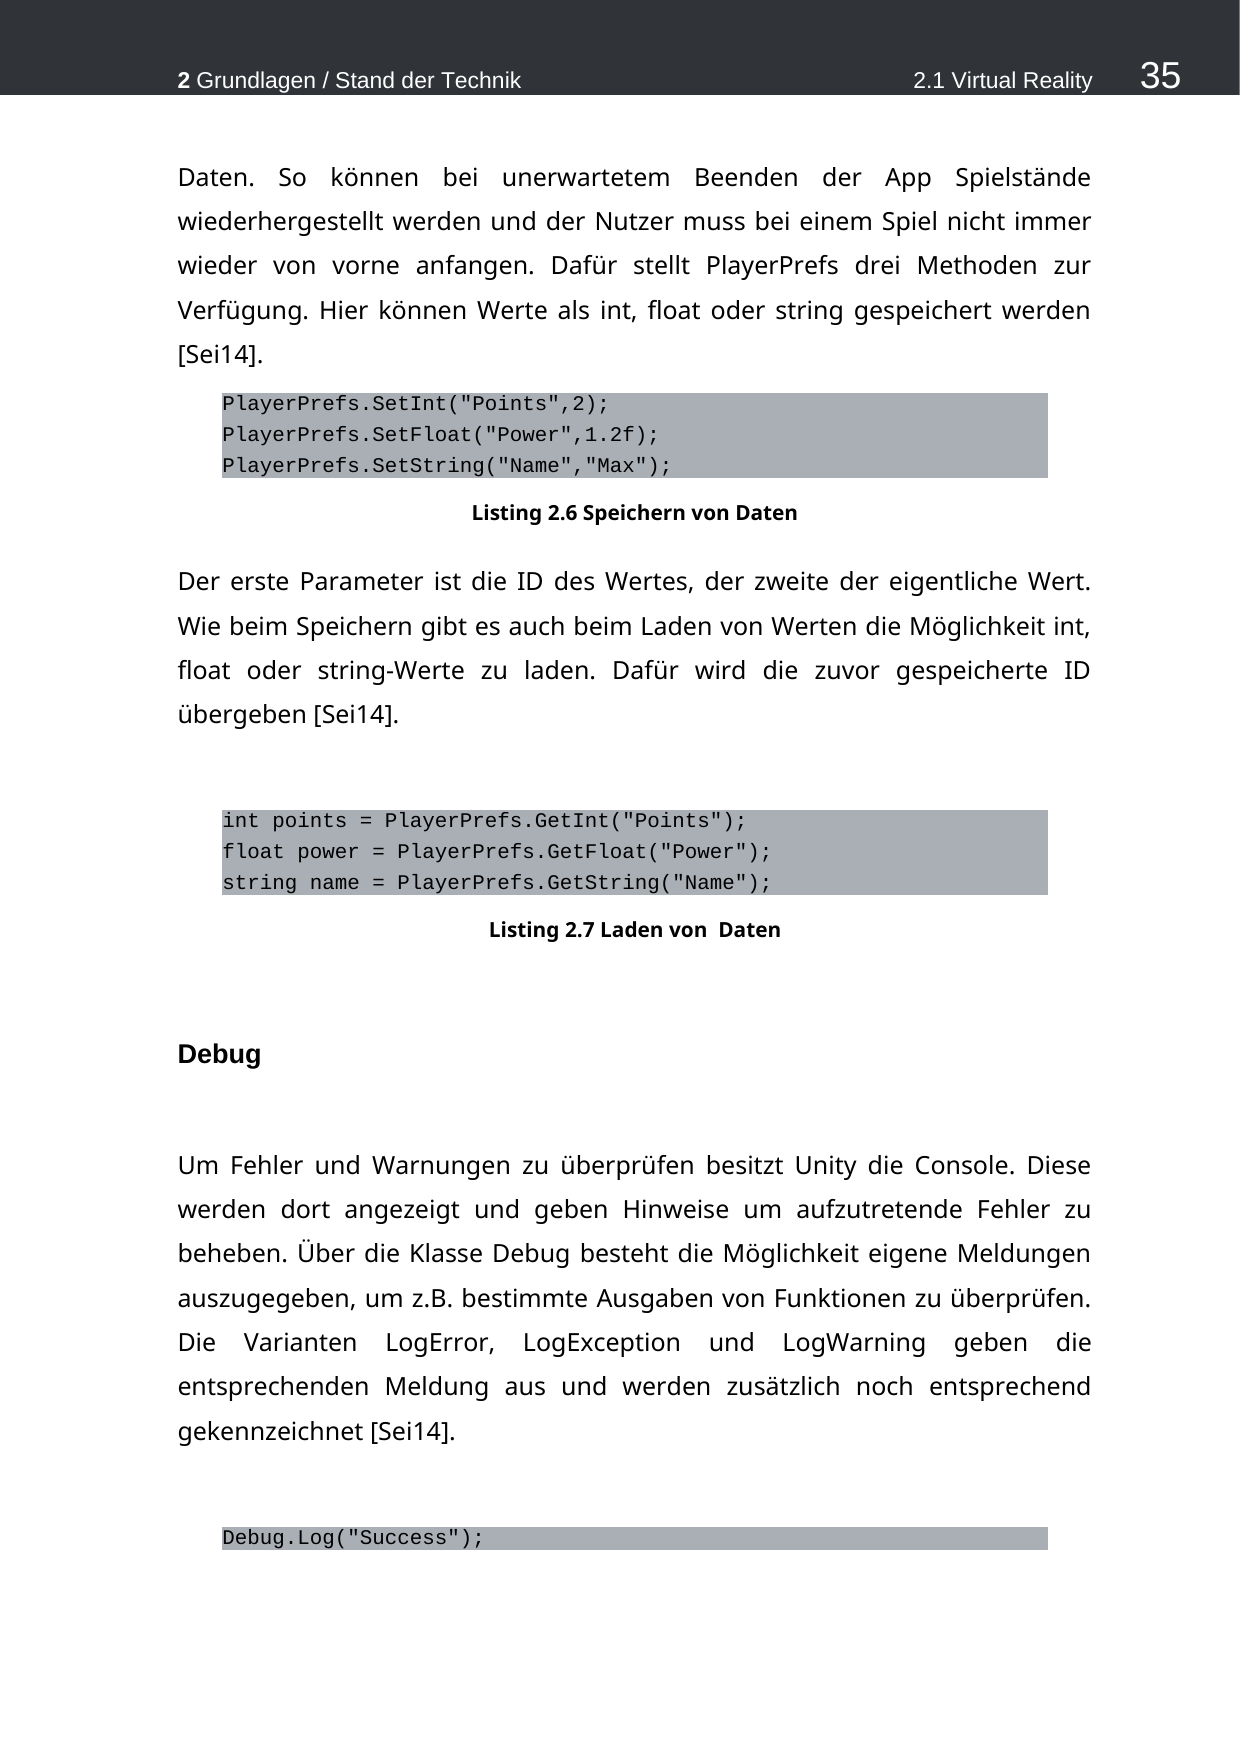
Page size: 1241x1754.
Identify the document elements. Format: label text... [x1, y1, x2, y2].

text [177, 159, 1092, 371]
text float power = PlayerPrefs.GetFloat("Power"); [222, 841, 1048, 865]
text string name = PlayerPrefs.GetString("Name"); [222, 872, 1048, 895]
text Debug.Log("Success"); [222, 1527, 1048, 1550]
text Listing 2.7 Laden von Daten [177, 915, 1092, 943]
text PlayerPrefs.SetString("Name","Max"); [222, 455, 1048, 478]
text int points = PlayerPrefs.GetInt("Points"); [222, 810, 1048, 834]
text PlayerPrefs.SetFloat("Power",1.2f); [222, 424, 1048, 448]
text Der erste Parameter ist die ID des Wertes, der zweite der eigentliche Wert. Wie beim Speichern gibt es auch beim Laden von Werten die Möglichkeit int, float oder string-Werte zu laden. Dafür wird die zuvor gespeicherte ID übergeben [Sei14]. [177, 564, 1092, 731]
text PlayerPrefs.SetInt("Points",2); [222, 393, 1048, 417]
text Listing 2.6 Speichern von Daten [177, 498, 1092, 526]
text Debug [177, 1038, 1092, 1069]
text Um Fehler und Warnungen zu überprüfen besitzt Unity die Console. Diese werden dort angezeigt und geben Hinweise um aufzutretende Fehler zu beheben. Über die Klasse Debug besteht die Möglichkeit eigene Meldungen auszugegeben, um z.B. bestimmte Ausgaben von Funktionen zu überprüfen. Die Varianten LogError, LogException und LogWarning geben die entsprechenden Meldung aus und werden zusätzlich noch entsprechend gekennzeichnet [Sei14]. [177, 1148, 1092, 1447]
